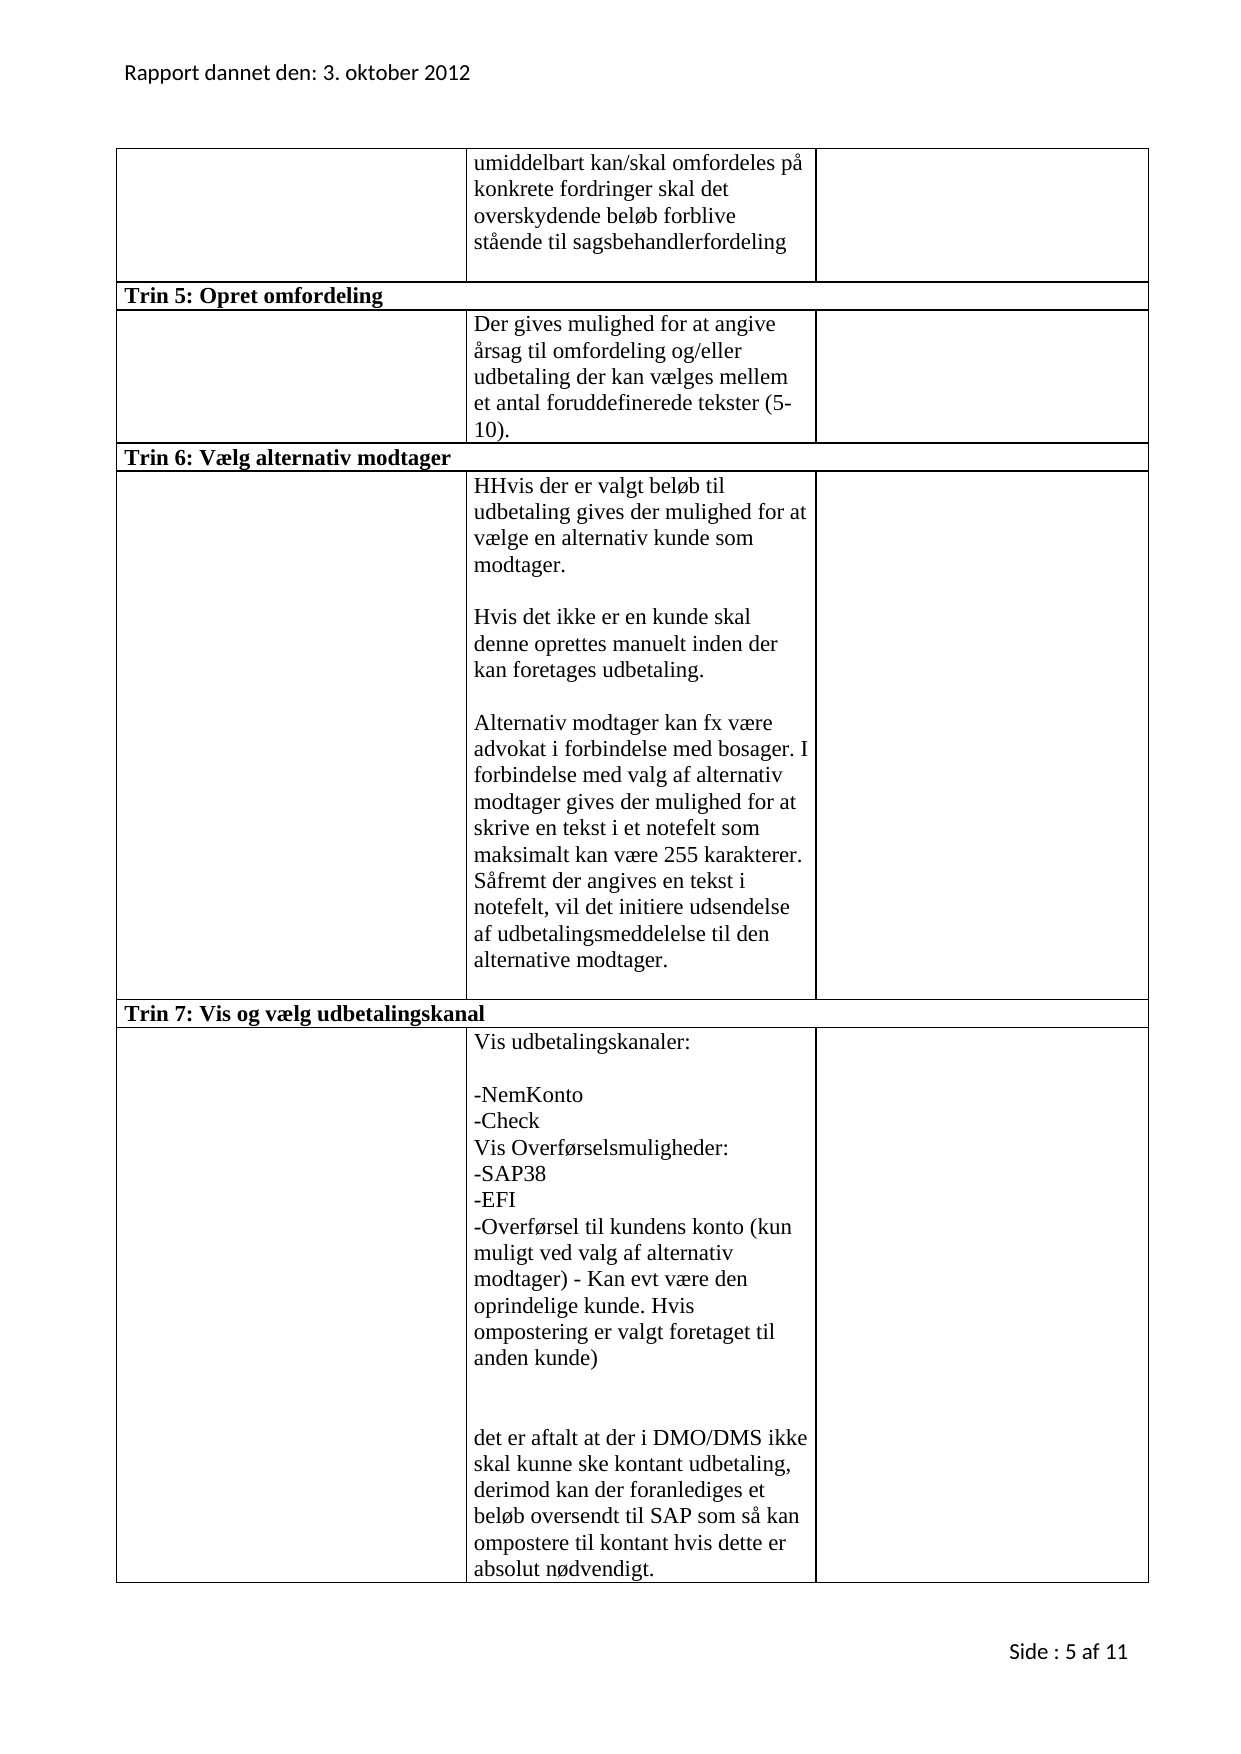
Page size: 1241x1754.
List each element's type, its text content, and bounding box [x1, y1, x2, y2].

table_cell Trin 6: Vælg alternativ modtager [117, 444, 1148, 470]
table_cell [117, 149, 466, 281]
table_cell [817, 149, 1148, 281]
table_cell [467, 1028, 815, 1582]
table_cell Trin 5: Opret omfordeling [117, 283, 1148, 309]
table_cell Der gives mulighed for at angive årsag til omfordeling og/eller udbetaling der kan vælges mellem et antal foruddefinerede tekster (5-10). [467, 311, 815, 442]
table_cell [117, 311, 466, 442]
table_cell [467, 149, 815, 281]
table_cell [117, 1028, 466, 1582]
table_cell [817, 311, 1148, 442]
table_cell HHvis der er valgt beløb til udbetaling gives der mulighed for at vælge en alternativ kunde som modtager. Hvis det ikke er en kunde skal denne oprettes manuelt inden der kan foretages udbetaling. Alternativ modtager kan fx være advokat i forbindelse med bosager. I forbindelse med valg af alternativ modtager gives der mulighed for at skrive en tekst i et notefelt som maksimalt kan være 255 karakterer. Såfremt der angives en tekst i notefelt, vil det initiere udsendelse af udbetalingsmeddelelse til den alternative modtager. [467, 472, 815, 999]
table_cell [817, 1028, 1148, 1582]
table_cell [817, 472, 1148, 999]
table_cell [117, 472, 466, 999]
table_cell Trin 7: Vis og vælg udbetalingskanal [117, 1000, 1148, 1027]
